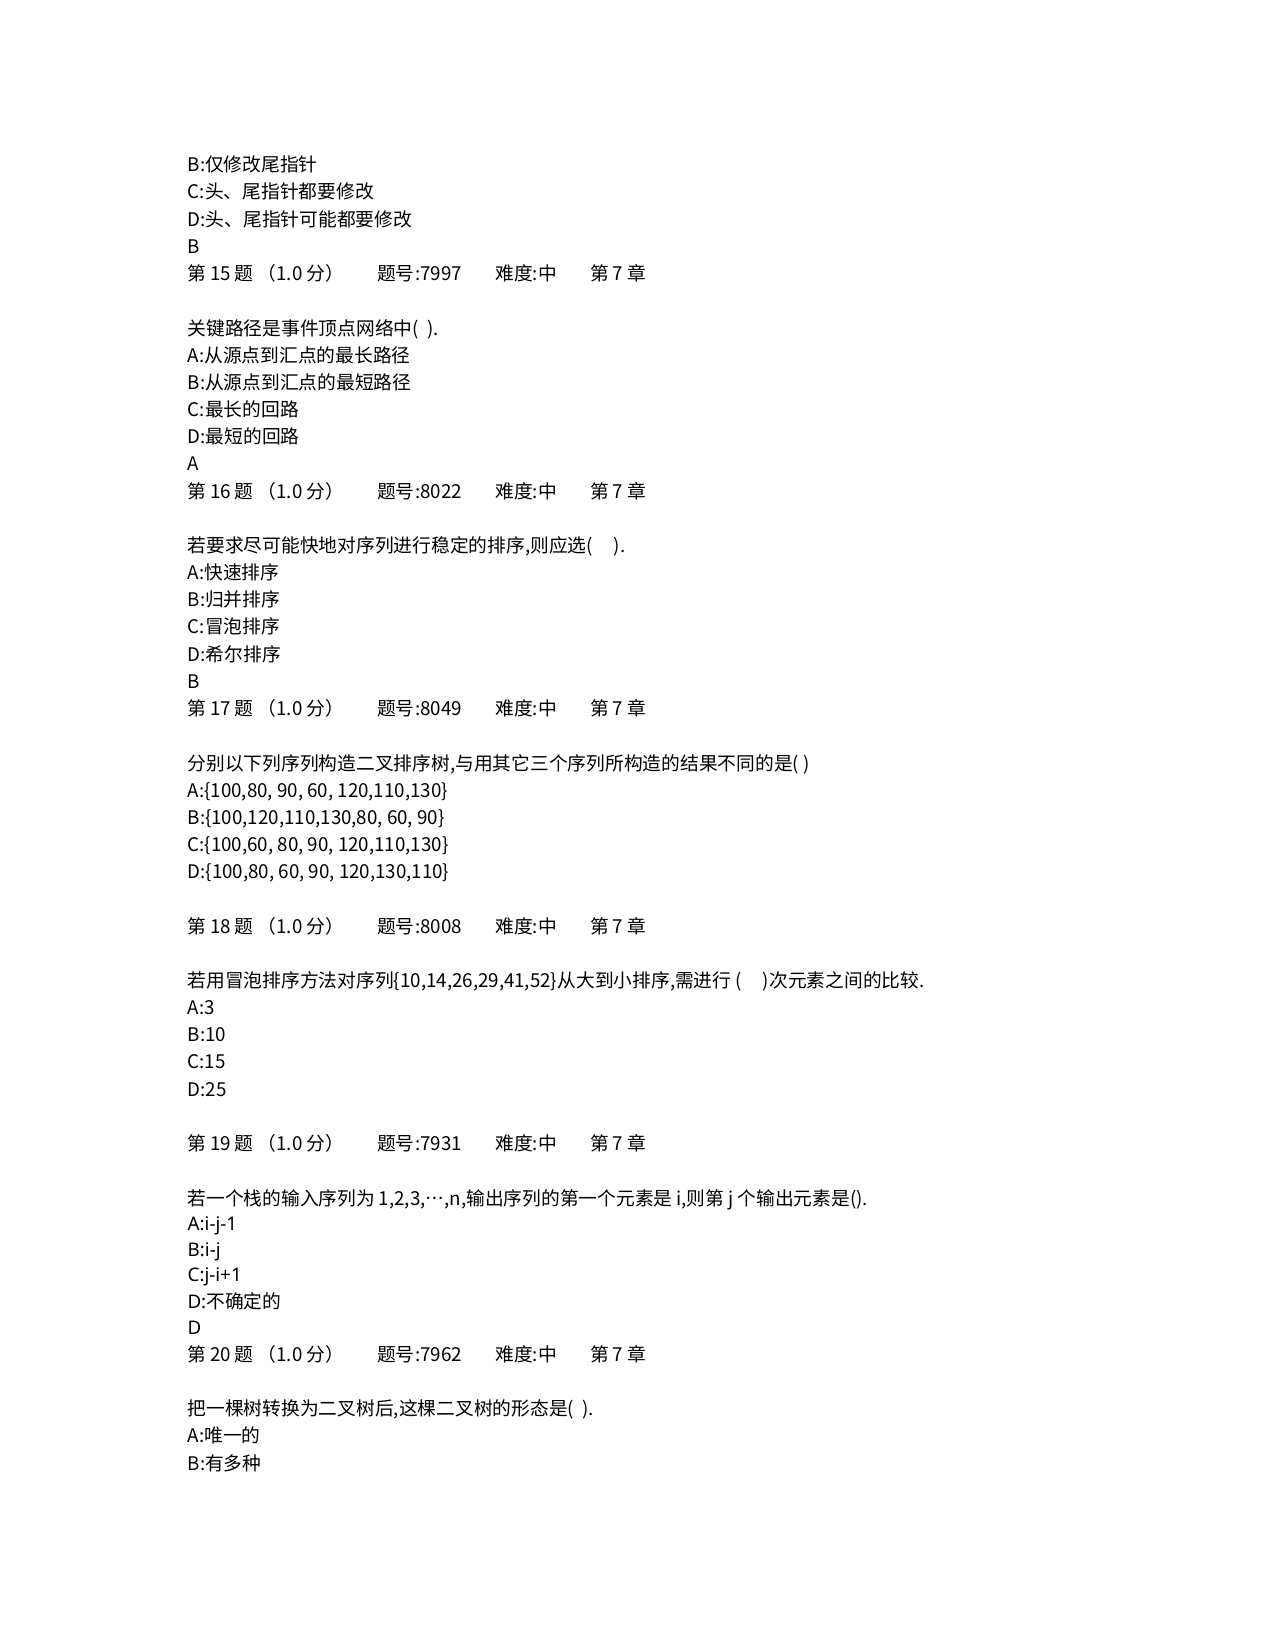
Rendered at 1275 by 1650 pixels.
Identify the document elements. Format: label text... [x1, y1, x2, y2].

text B [187, 667, 1087, 694]
text 第15题 （1.0分） 题号:7997 难度:中 第7章 [187, 259, 1087, 286]
text C:冒泡排序 [187, 612, 1087, 639]
text D:最短的回路 [187, 422, 1087, 449]
text 第19题 （1.0分） 题号:7931 难度:中 第7章 [187, 1129, 1087, 1156]
text B [187, 232, 1087, 259]
text 第16题 （1.0分） 题号:8022 难度:中 第7章 [187, 476, 1087, 503]
text 把一棵树转换为二叉树后,这棵二叉树的形态是( ). [187, 1394, 1087, 1421]
text 若要求尽可能快地对序列进行稳定的排序,则应选( ). [187, 531, 1087, 558]
text 关键路径是事件顶点网络中( ). [187, 313, 1087, 340]
text A:从源点到汇点的最长路径 [187, 340, 1087, 367]
text B:i-j [187, 1236, 1087, 1261]
text C:{100,60, 80, 90, 120,110,130} [187, 830, 1087, 857]
text C:头、尾指针都要修改 [187, 177, 1087, 204]
text D [187, 1314, 1087, 1339]
text 分别以下列序列构造二叉排序树,与用其它三个序列所构造的结果不同的是( ) [187, 748, 1087, 775]
text D:{100,80, 60, 90, 120,130,110} [187, 857, 1087, 884]
text B:有多种 [187, 1448, 1087, 1476]
text 第20题 （1.0分） 题号:7962 难度:中 第7章 [187, 1339, 1087, 1367]
text B:10 [187, 1020, 1087, 1047]
text C:j-i+1 [187, 1261, 1087, 1287]
text D:头、尾指针可能都要修改 [187, 204, 1087, 232]
text A:{100,80, 90, 60, 120,110,130} [187, 775, 1087, 802]
text B:从源点到汇点的最短路径 [187, 367, 1087, 395]
text D:25 [187, 1074, 1087, 1102]
text B:归并排序 [187, 585, 1087, 612]
text A:唯一的 [187, 1421, 1087, 1448]
text C:最长的回路 [187, 395, 1087, 422]
text A:i-j-1 [187, 1210, 1087, 1236]
text D:不确定的 [187, 1287, 1087, 1314]
text D:希尔排序 [187, 639, 1087, 667]
text B:仅修改尾指针 [187, 150, 1087, 177]
text A [187, 449, 1087, 476]
text 若一个栈的输入序列为1,2,3,…,n,输出序列的第一个元素是i,则第j 个输出元素是(). [187, 1183, 1087, 1210]
text B:{100,120,110,130,80, 60, 90} [187, 802, 1087, 830]
text A:快速排序 [187, 558, 1087, 585]
text C:15 [187, 1047, 1087, 1074]
text 第17题 （1.0分） 题号:8049 难度:中 第7章 [187, 694, 1087, 721]
text 若用冒泡排序方法对序列{10,14,26,29,41,52}从大到小排序,需进行 ( )次元素之间的比较. [187, 966, 1087, 993]
text 第18题 （1.0分） 题号:8008 难度:中 第7章 [187, 911, 1087, 938]
text A:3 [187, 993, 1087, 1020]
